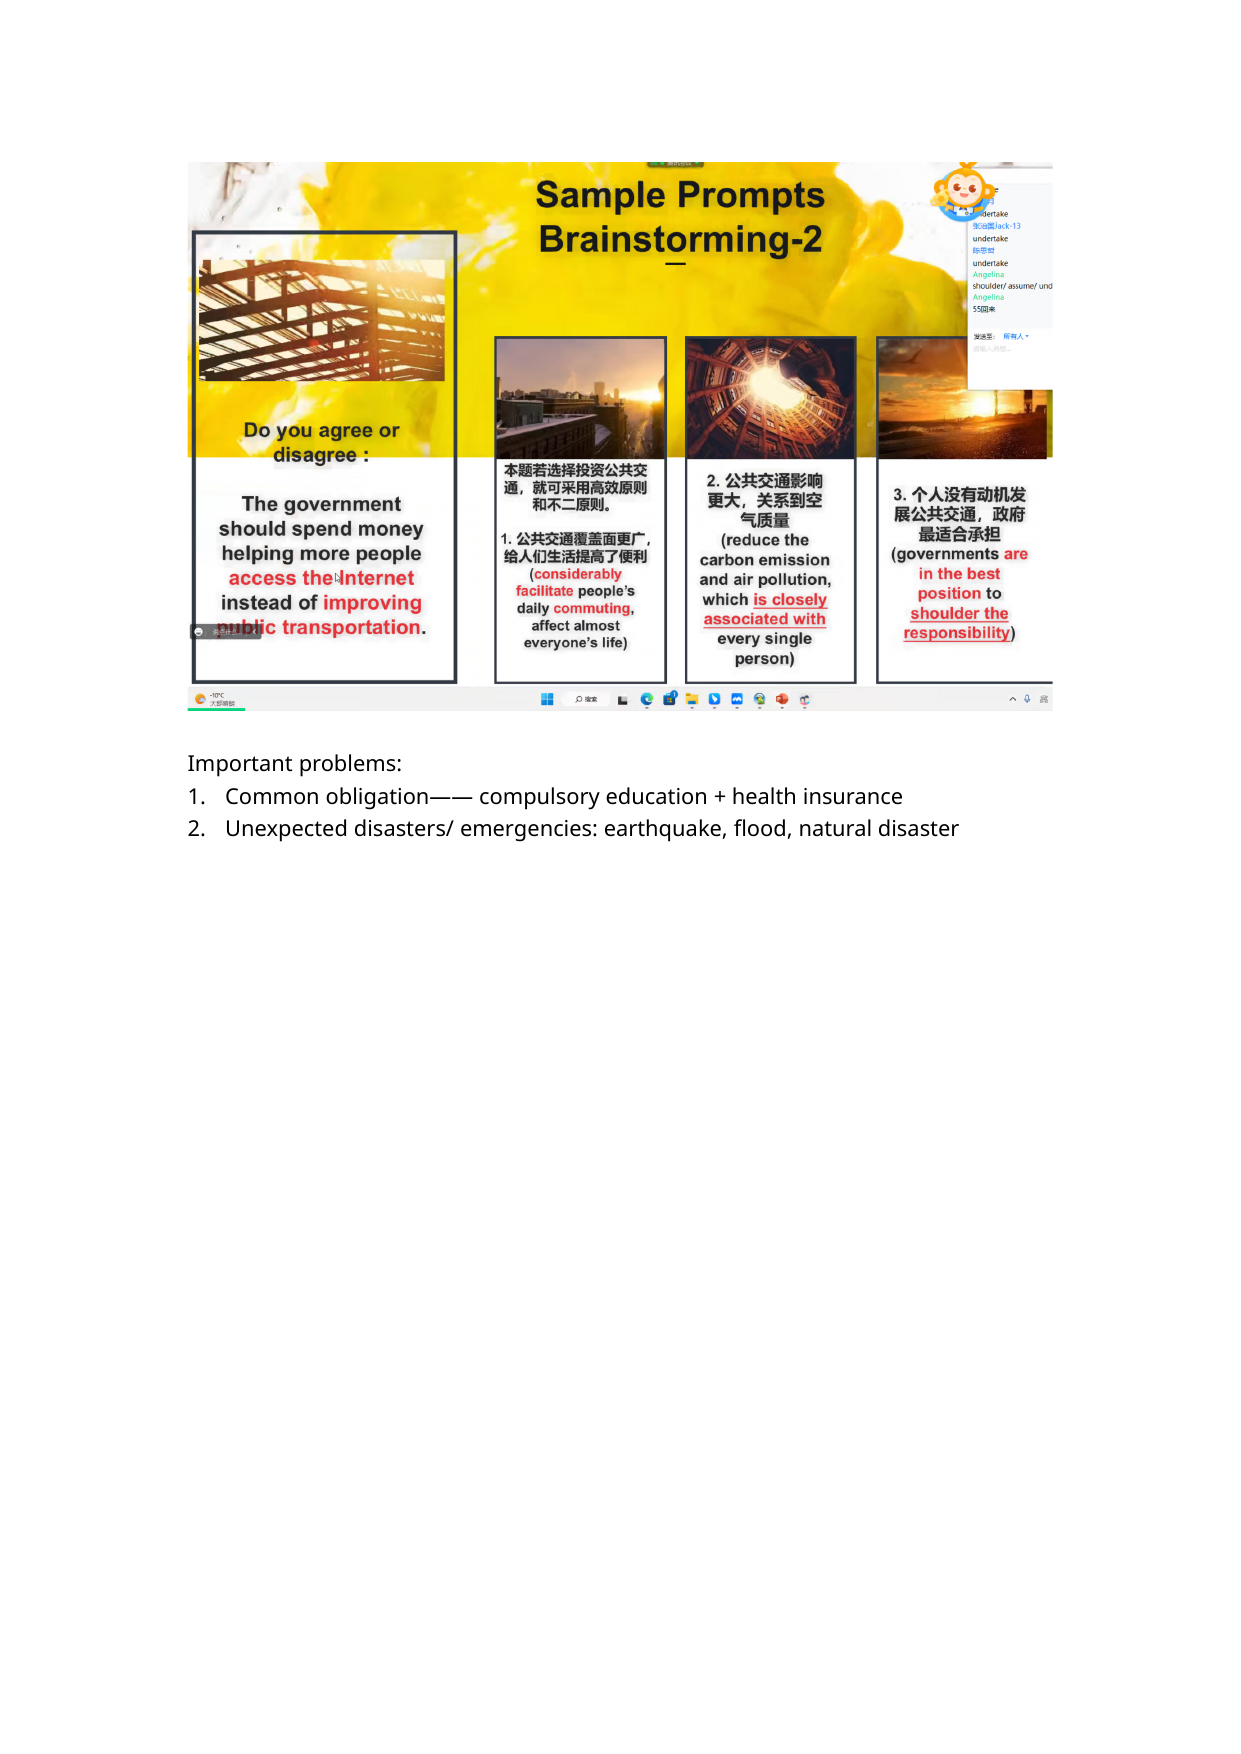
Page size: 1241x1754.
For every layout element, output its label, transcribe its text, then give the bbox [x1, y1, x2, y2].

list Unexpected disasters/ emergencies: earthquake, flood, natural disaster [187, 812, 1053, 844]
list Common obligation—— compulsory education + health insurance [187, 779, 1053, 812]
text Important problems: [187, 747, 1053, 779]
picture [187, 162, 1053, 711]
